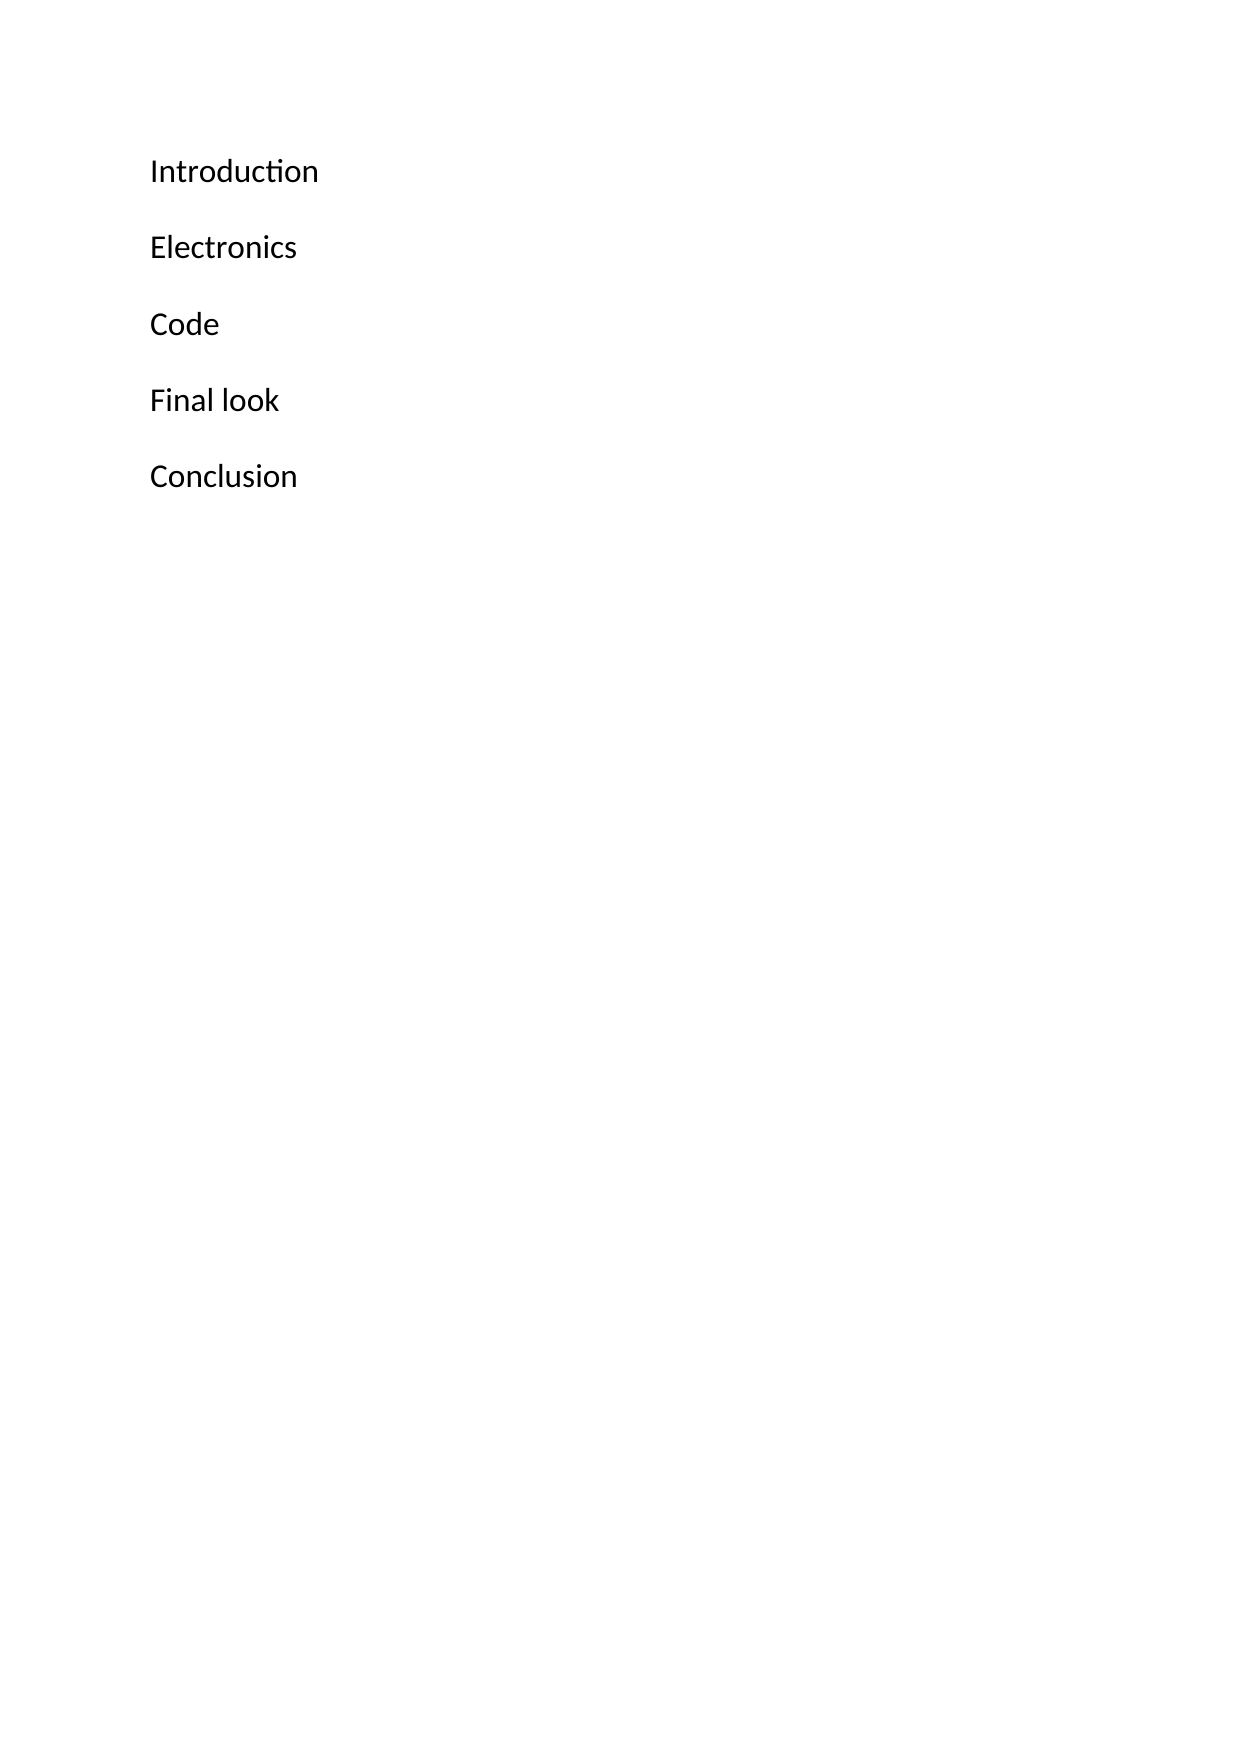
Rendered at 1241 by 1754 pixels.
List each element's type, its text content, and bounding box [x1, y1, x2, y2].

text Final look [150, 379, 1090, 420]
text Code [150, 303, 1090, 343]
text Introduction [150, 150, 1090, 191]
text Conclusion [150, 455, 1090, 496]
text Electronics [150, 226, 1090, 267]
